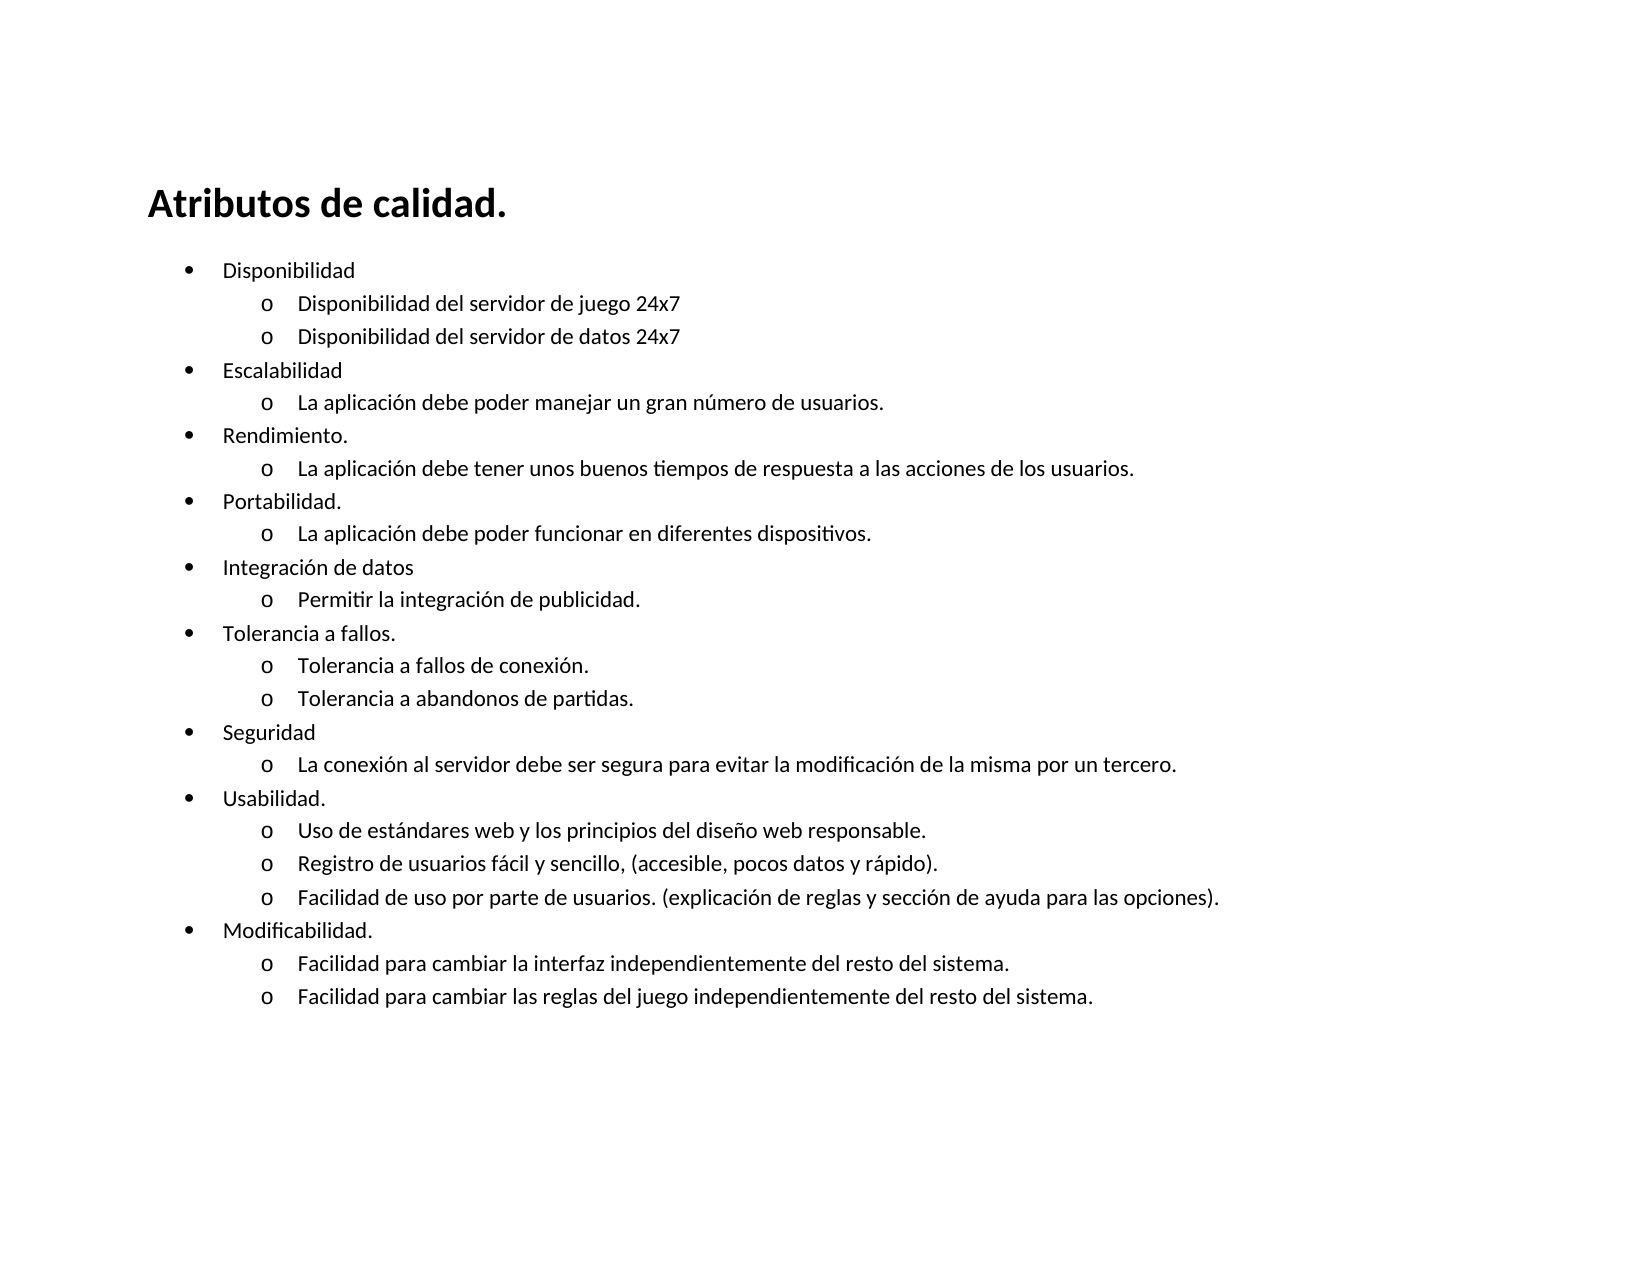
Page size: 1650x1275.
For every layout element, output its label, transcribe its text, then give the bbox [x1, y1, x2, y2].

list Facilidad de uso por parte de usuarios. (explicación de reglas y sección de ayuda para las opciones). [260, 883, 1502, 912]
list La aplicación debe poder manejar un gran número de usuarios. [260, 388, 1502, 417]
list Tolerancia a fallos. [185, 619, 1502, 647]
text Atributos de calidad. [148, 177, 1502, 228]
list La aplicación debe poder funcionar en diferentes dispositivos. [260, 519, 1502, 548]
list Facilidad para cambiar la interfaz independientemente del resto del sistema. [260, 949, 1502, 978]
list Registro de usuarios fácil y sencillo, (accesible, pocos datos y rápido). [260, 849, 1502, 878]
list Permitir la integración de publicidad. [260, 585, 1502, 614]
list Disponibilidad [185, 256, 1502, 284]
list Rendimiento. [185, 421, 1502, 449]
list La conexión al servidor debe ser segura para evitar la modificación de la misma por un tercero. [260, 750, 1502, 779]
list Seguridad [185, 718, 1502, 746]
list Facilidad para cambiar las reglas del juego independientemente del resto del sistema. [260, 982, 1502, 1011]
list Disponibilidad del servidor de datos 24x7 [260, 322, 1502, 351]
list Uso de estándares web y los principios del diseño web responsable. [260, 816, 1502, 845]
list Integración de datos [185, 553, 1502, 581]
list Usabilidad. [185, 784, 1502, 812]
list Tolerancia a fallos de conexión. [260, 651, 1502, 680]
list La aplicación debe tener unos buenos tiempos de respuesta a las acciones de los usuarios. [260, 454, 1502, 483]
list Escalabilidad [185, 356, 1502, 384]
list Modificabilidad. [185, 916, 1502, 944]
list Portabilidad. [185, 487, 1502, 515]
list Tolerancia a abandonos de partidas. [260, 684, 1502, 713]
list Disponibilidad del servidor de juego 24x7 [260, 289, 1502, 318]
